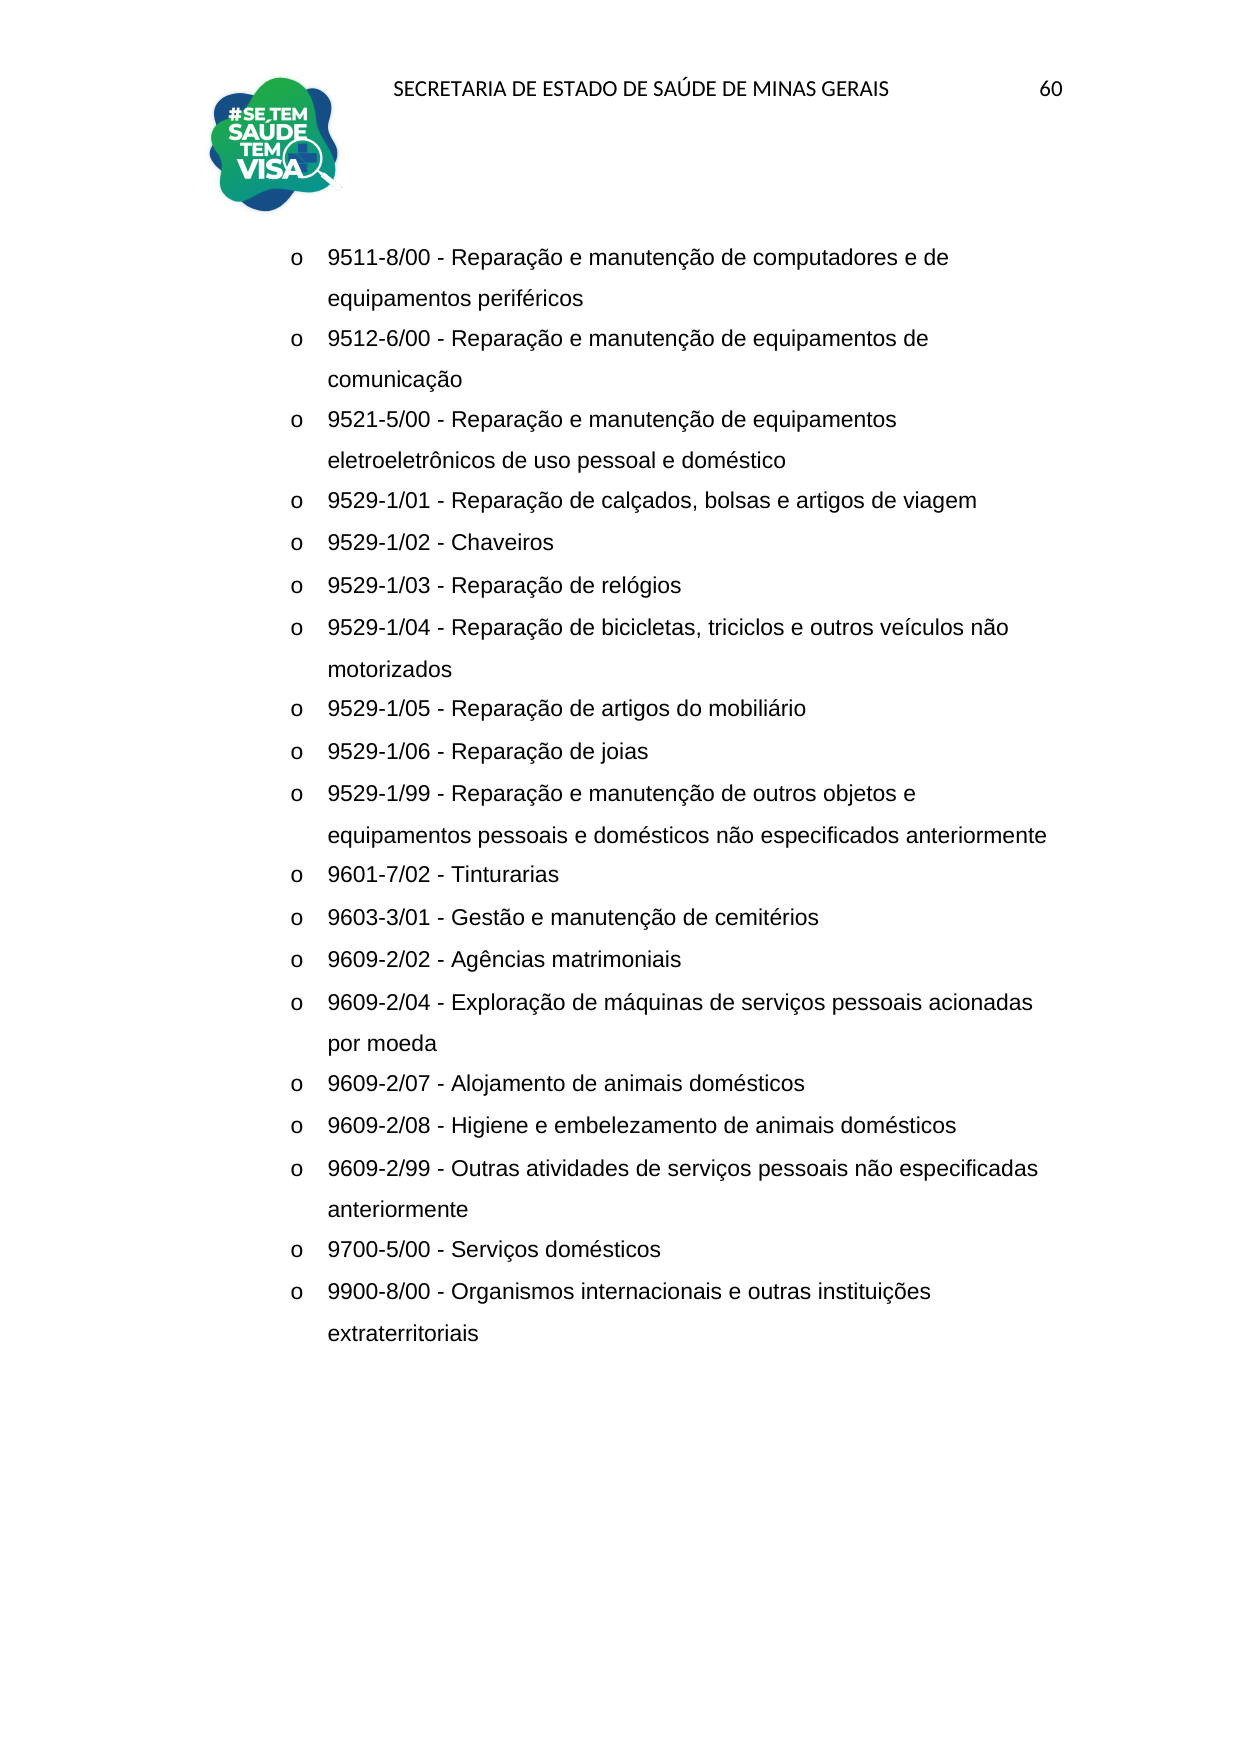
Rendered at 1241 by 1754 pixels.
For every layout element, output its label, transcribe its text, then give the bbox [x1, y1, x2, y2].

list 9511-8/00 - Reparação e manutenção de computadores e de equipamentos periféricos [290, 244, 1063, 312]
list 9609-2/99 - Outras atividades de serviços pessoais não especificadas anteriormente [290, 1154, 1063, 1222]
picture [205, 73, 342, 216]
list 9603-3/01 - Gestão e manutenção de cemitérios [290, 904, 1063, 932]
list 9512-6/00 - Reparação e manutenção de equipamentos de comunicação [290, 325, 1063, 393]
list 9529-1/05 - Reparação de artigos do mobiliário [290, 695, 1063, 723]
list 9529-1/02 - Chaveiros [290, 529, 1063, 558]
list 9609-2/07 - Alojamento de animais domésticos [290, 1069, 1063, 1098]
list 9529-1/01 - Reparação de calçados, bolsas e artigos de viagem [290, 487, 1063, 515]
list 9609-2/08 - Higiene e embelezamento de animais domésticos [290, 1112, 1063, 1140]
list 9609-2/02 - Agências matrimoniais [290, 946, 1063, 974]
list 9521-5/00 - Reparação e manutenção de equipamentos eletroeletrônicos de uso pessoal e doméstico [290, 406, 1063, 474]
list 9529-1/06 - Reparação de joias [290, 738, 1063, 766]
list 9529-1/04 - Reparação de bicicletas, triciclos e outros veículos não motorizados [290, 614, 1063, 682]
list 9700-5/00 - Serviços domésticos [290, 1236, 1063, 1264]
list 9601-7/02 - Tinturarias [290, 861, 1063, 889]
list 9609-2/04 - Exploração de máquinas de serviços pessoais acionadas por moeda [290, 989, 1063, 1056]
list 9900-8/00 - Organismos internacionais e outras instituições extraterritoriais [290, 1278, 1063, 1346]
list 9529-1/03 - Reparação de relógios [290, 572, 1063, 600]
list 9529-1/99 - Reparação e manutenção de outros objetos e equipamentos pessoais e domésticos não especificados anteriormente [290, 780, 1063, 848]
